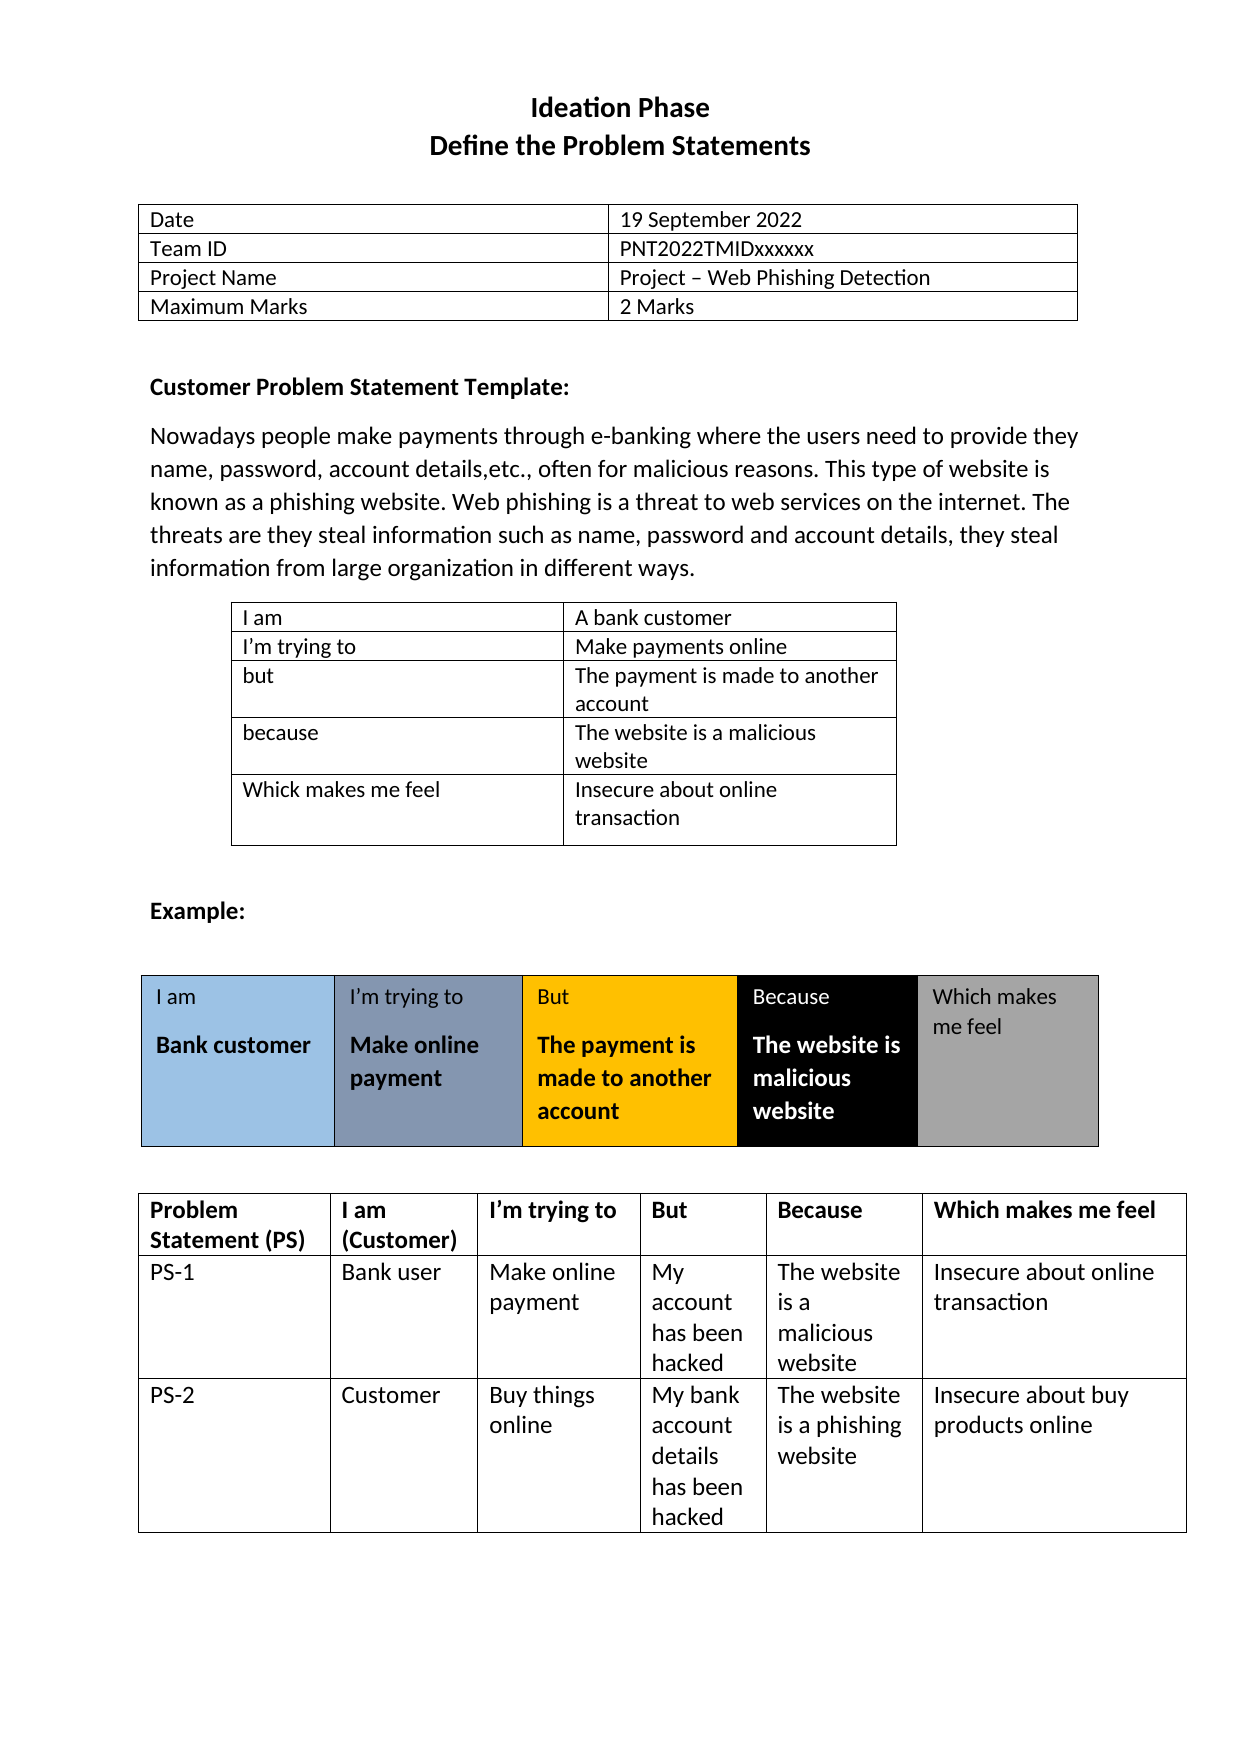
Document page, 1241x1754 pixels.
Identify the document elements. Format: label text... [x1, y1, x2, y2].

table_header I am (Customer) [331, 1194, 477, 1255]
table_cell Project Name [139, 263, 608, 291]
table_cell Make payments online [564, 632, 896, 660]
table_cell PS-2 [139, 1379, 330, 1532]
table_cell Project – Web Phishing Detection [609, 263, 1077, 291]
table_header Which makes me feel [923, 1194, 1186, 1255]
table_header I’m trying to [478, 1194, 640, 1255]
text Customer Problem Statement Template: [150, 371, 1090, 401]
table_header But [641, 1194, 766, 1255]
table_cell I’m trying to [232, 632, 563, 660]
table_header Date [139, 205, 608, 233]
table_header I am [232, 603, 563, 631]
table_cell The payment is made to another account [564, 661, 896, 717]
table_cell My bank account details has been hacked [641, 1379, 766, 1532]
table_cell because [232, 718, 563, 774]
table_cell Insecure about online transaction [923, 1256, 1186, 1378]
table_header Because [767, 1194, 922, 1255]
table_cell My account has been hacked [641, 1256, 766, 1378]
table_cell The website is a malicious website [564, 718, 896, 774]
table_header 19 September 2022 [609, 205, 1077, 233]
table_cell Customer [331, 1379, 477, 1532]
text Define the Problem Statements [150, 127, 1090, 163]
table_header Problem Statement (PS) [139, 1194, 330, 1255]
table_cell PNT2022TMIDxxxxxx [609, 234, 1077, 262]
text Nowadays people make payments through e-banking where the users need to provide they name, password, account details,etc., often for malicious reasons. This type of website is known as a phishing website. Web phishing is a threat to web services on the internet. The threats are they steal information such as name, password and account details, they steal information from large organization in different ways. [150, 420, 1090, 583]
table_cell Whick makes me feel [232, 775, 563, 845]
table_header A bank customer [564, 603, 896, 631]
table_cell Make online payment [478, 1256, 640, 1378]
table_cell 2 Marks [609, 292, 1077, 320]
text Ideation Phase [150, 89, 1090, 124]
table_cell The website is a malicious website [767, 1256, 922, 1378]
table_cell The website is a phishing website [767, 1379, 922, 1532]
table_cell Insecure about online transaction [564, 775, 896, 845]
table_cell Buy things online [478, 1379, 640, 1532]
table_cell Insecure about buy products online [923, 1379, 1186, 1532]
table_cell Team ID [139, 234, 608, 262]
text Example: [150, 895, 1090, 926]
table_cell Bank user [331, 1256, 477, 1378]
table_cell but [232, 661, 563, 717]
table_cell PS-1 [139, 1256, 330, 1378]
table_cell Maximum Marks [139, 292, 608, 320]
